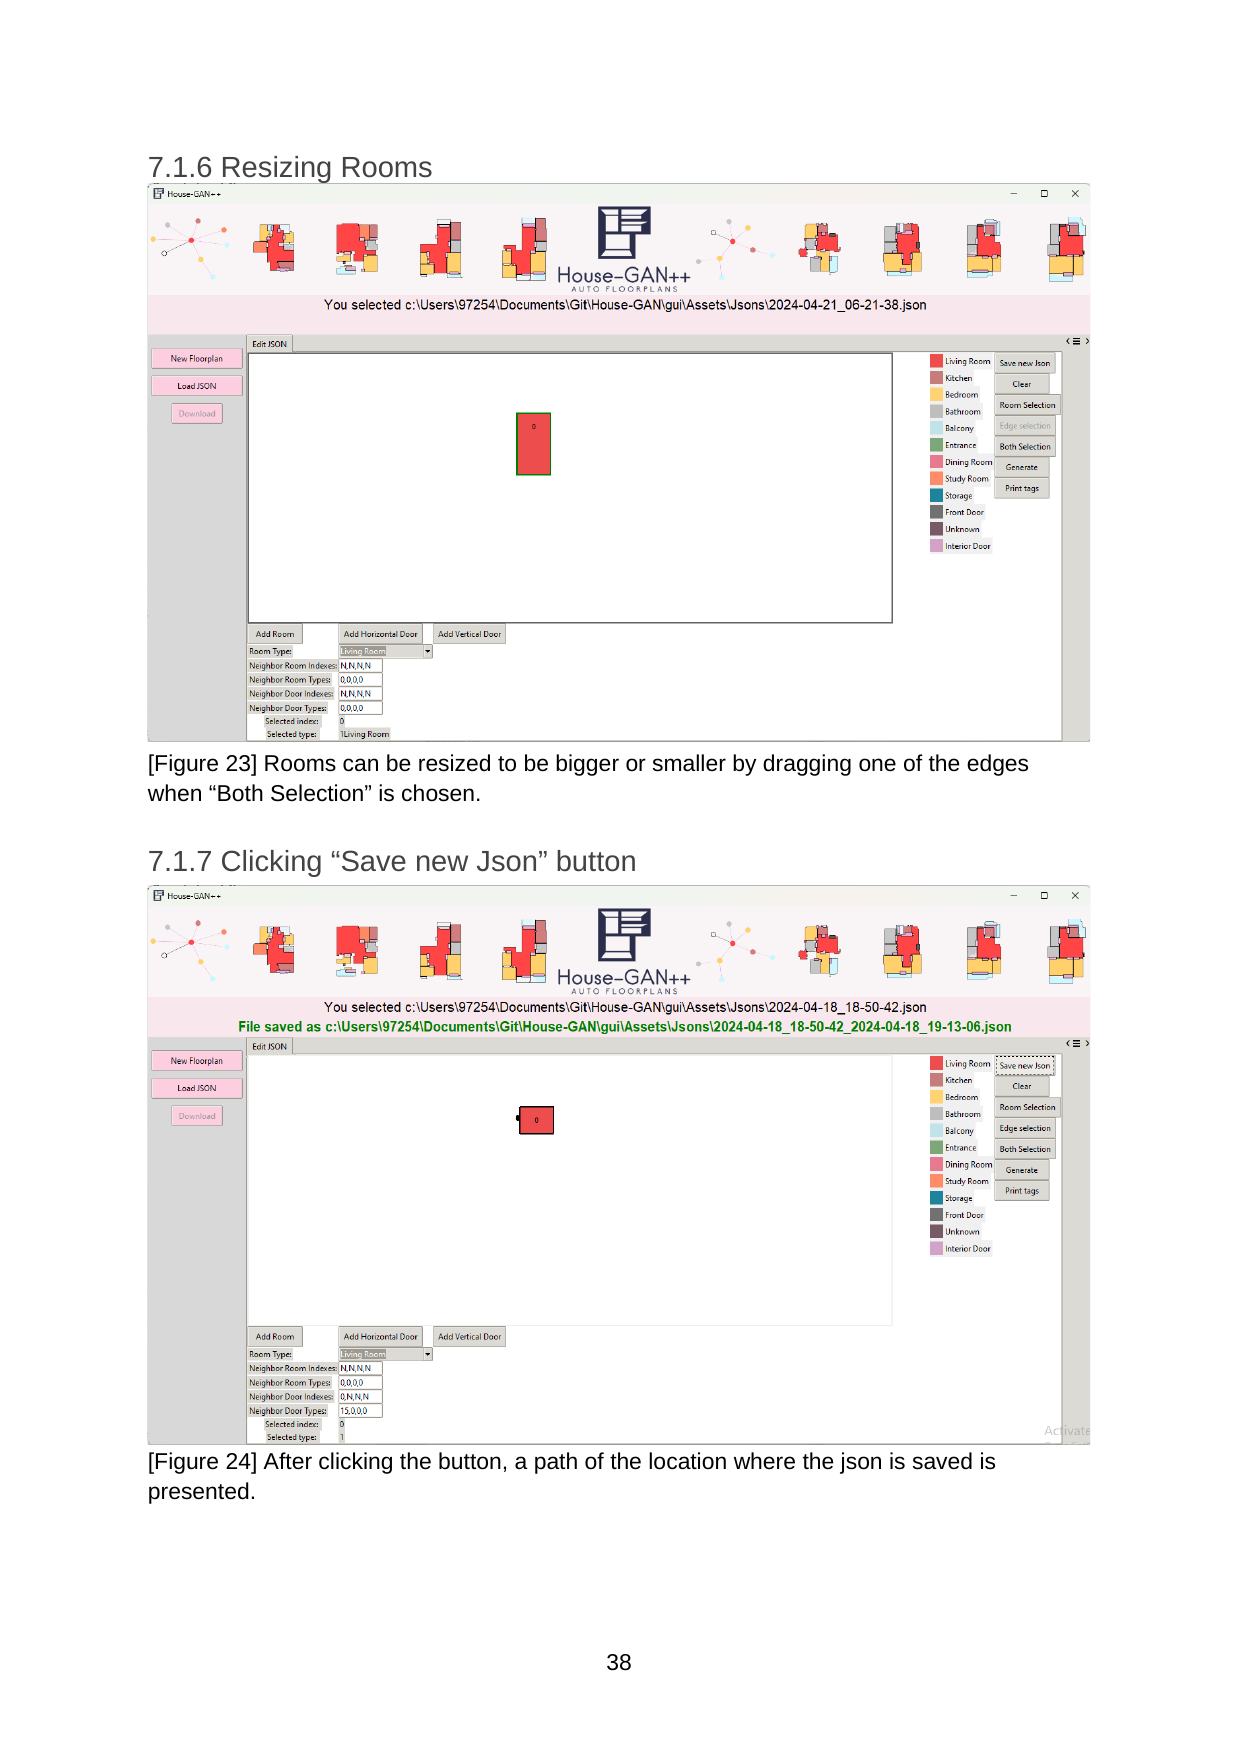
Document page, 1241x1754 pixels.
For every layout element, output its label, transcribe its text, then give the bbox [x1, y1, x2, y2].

picture [147, 885, 1091, 1445]
text [Figure 23] Rooms can be resized to be bigger or smaller by dragging one of the edges when “Both Selection” is chosen. [148, 750, 1090, 807]
subtitle 7.1.7 Clicking “Save new Json” button [148, 844, 1090, 877]
text [Figure 24] After clicking the button, a path of the location where the json is saved is presented. [148, 1448, 1090, 1504]
picture [147, 183, 1091, 742]
subtitle 7.1.6 Resizing Rooms [148, 150, 1090, 183]
